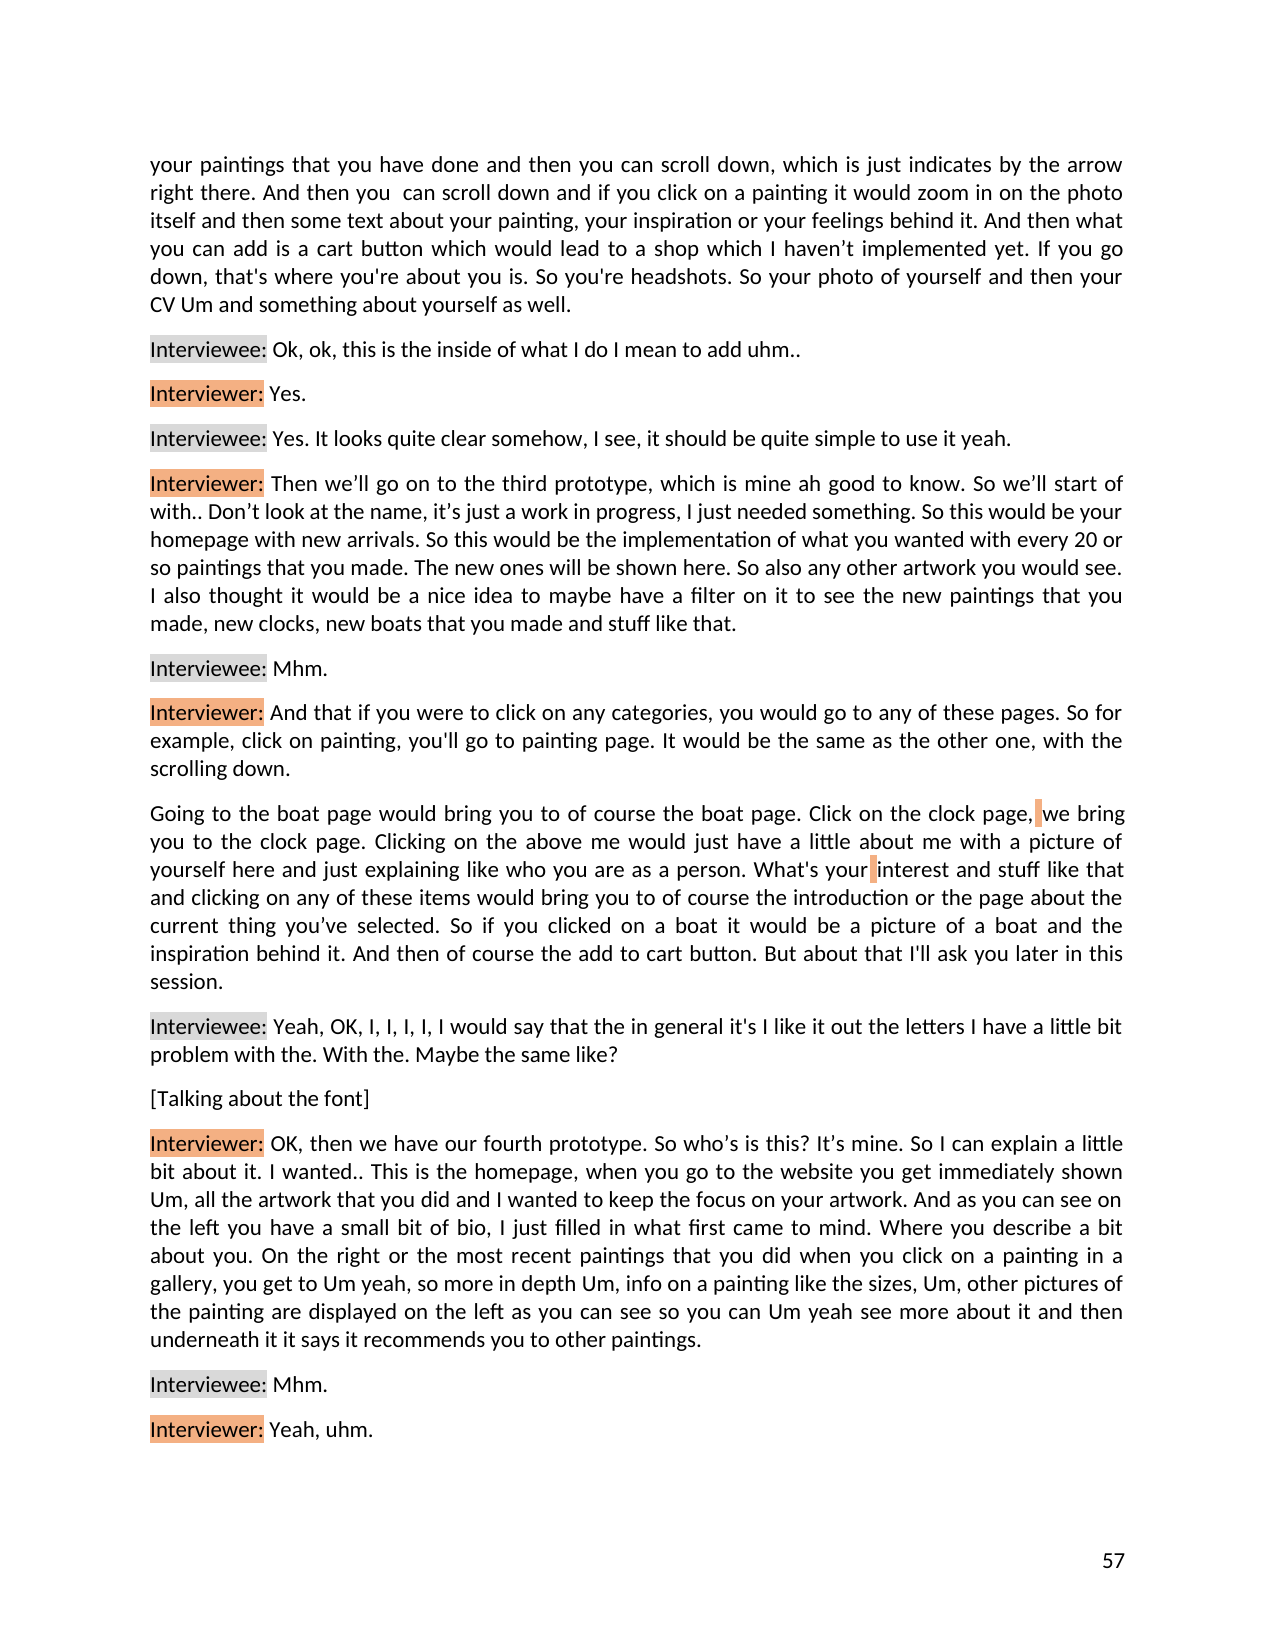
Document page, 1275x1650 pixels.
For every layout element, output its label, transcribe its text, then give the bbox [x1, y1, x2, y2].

text Going to the boat page would bring you to of course the boat page. Click on the clock page, we bring you to the clock page. Clicking on the above me would just have a little about me with a picture of yourself here and just explaining like who you are as a person. What's your interest and stuff like that and clicking on any of these items would bring you to of course the introduction or the page about the current thing you’ve selected. So if you clicked on a boat it would be a picture of a boat and the inspiration behind it. And then of course the add to cart button. But about that I'll ask you later in this session. [150, 799, 1125, 995]
text Interviewee: Ok, ok, this is the inside of what I do I mean to add uhm.. [267, 335, 1125, 363]
text Interviewer: Then we’ll go on to the third prototype, which is mine ah good to know. So we’ll start of with.. Don’t look at the name, it’s just a work in progress, I just needed something. So this would be your homepage with new arrivals. So this would be the implementation of what you wanted with every 20 or so paintings that you made. The new ones will be shown here. So also any other artwork you would see. I also thought it would be a nice idea to maybe have a filter on it to see the new paintings that you made, new clocks, new boats that you made and stuff like that. [150, 469, 1125, 637]
text Interviewee: Mhm. [267, 1370, 1125, 1398]
text Interviewer: And that if you were to click on any categories, you would go to any of these pages. So for example, click on painting, you'll go to painting page. It would be the same as the other one, with the scrolling down. [150, 698, 1125, 782]
text Interviewer: Yes. [150, 379, 1125, 407]
text [Talking about the font] [150, 1084, 1125, 1113]
text Interviewer: Yeah, uhm. [264, 1415, 1125, 1443]
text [150, 150, 1125, 318]
text Interviewee: Yes. It looks quite clear somehow, I see, it should be quite simple to use it yeah. [267, 424, 1125, 452]
text Interviewer: OK, then we have our fourth prototype. So who’s is this? It’s mine. So I can explain a little bit about it. I wanted.. This is the homepage, when you go to the website you get immediately shown Um, all the artwork that you did and I wanted to keep the focus on your artwork. And as you can see on the left you have a small bit of bio, I just filled in what first came to mind. Where you describe a bit about you. On the right or the most recent paintings that you did when you click on a painting in a gallery, you get to Um yeah, so more in depth Um, info on a painting like the sizes, Um, other pictures of the painting are displayed on the left as you can see so you can Um yeah see more about it and then underneath it it says it recommends you to other paintings. [150, 1129, 1125, 1353]
text Interviewee: Mhm. [267, 654, 1125, 682]
text Interviewee: Yeah, OK, I, I, I, I, I would say that the in general it's I like it out the letters I have a little bit problem with the. With the. Maybe the same like? [150, 1012, 1125, 1068]
